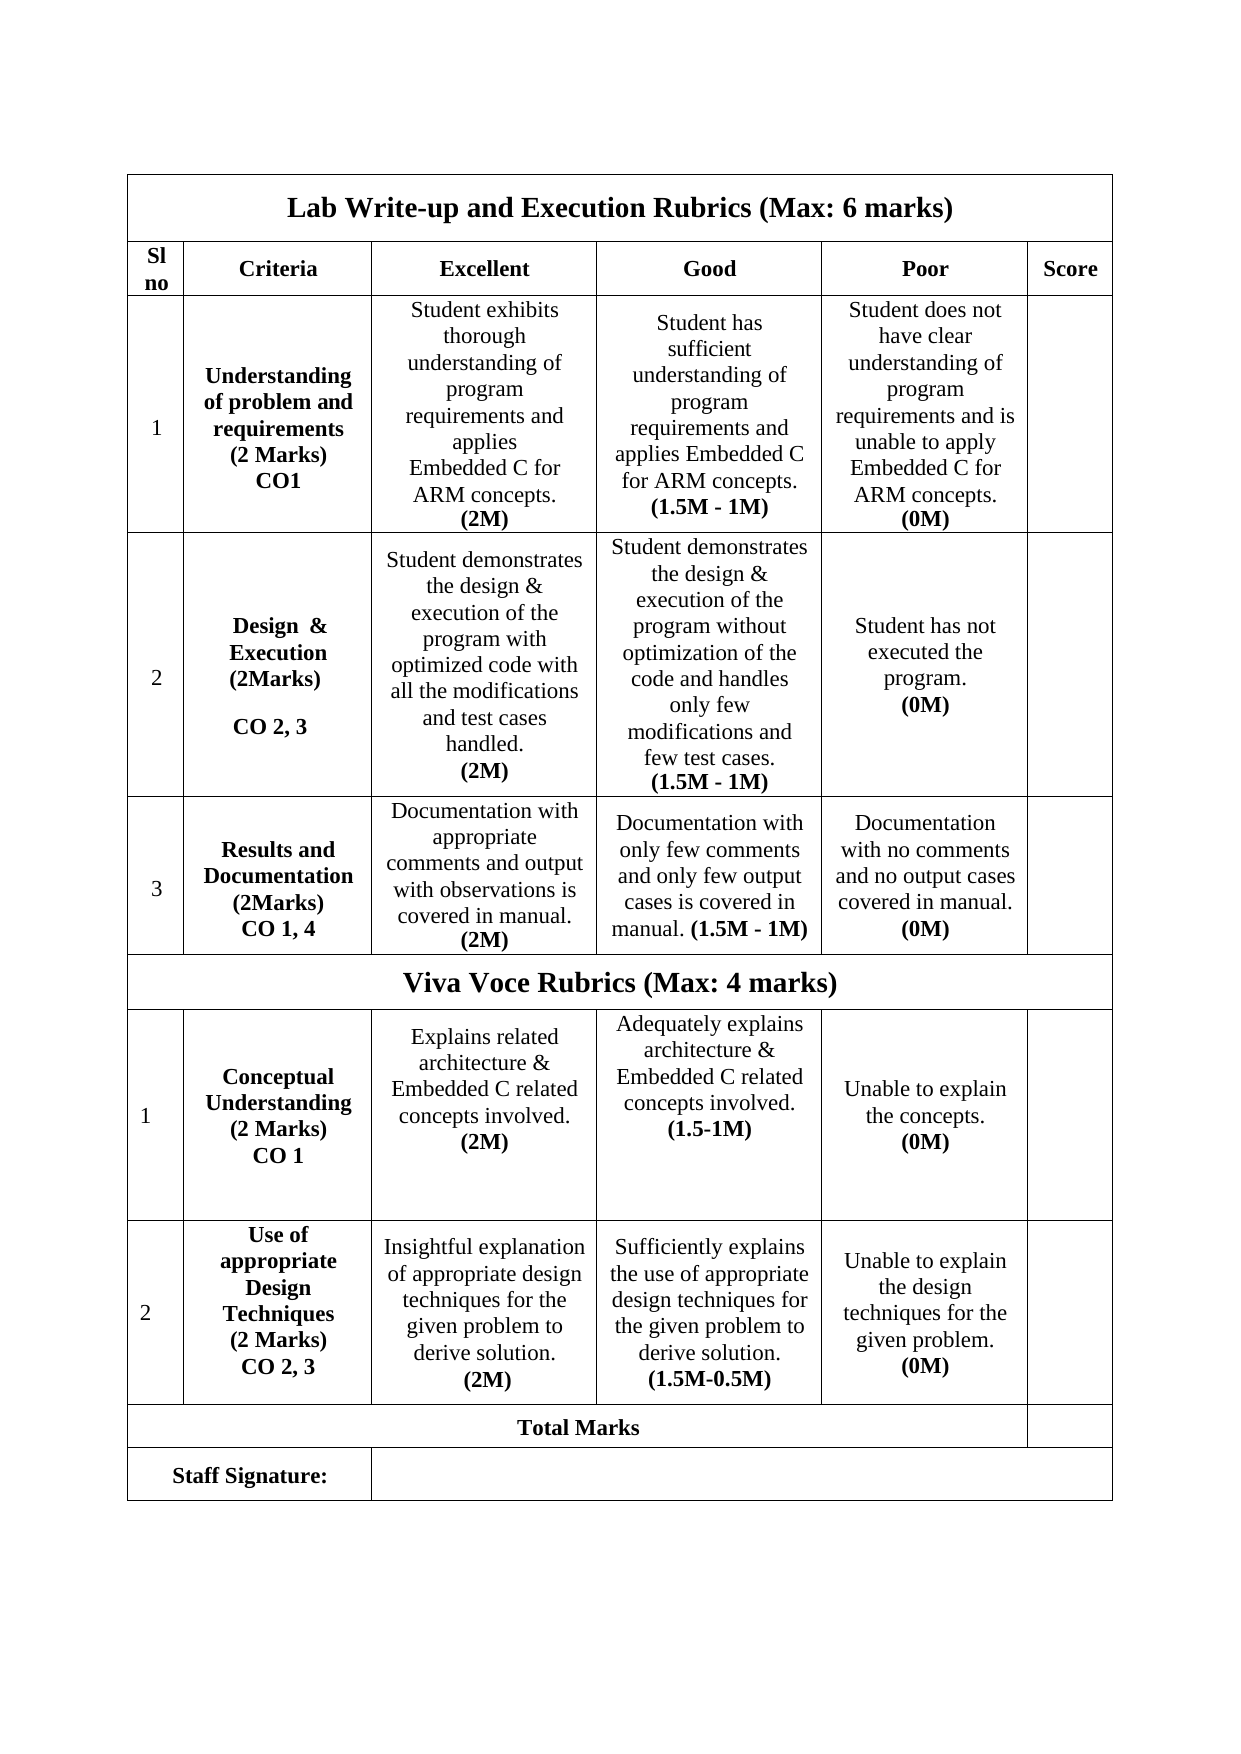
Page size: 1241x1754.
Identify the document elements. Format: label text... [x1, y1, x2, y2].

table_cell Excellent [372, 242, 596, 295]
table_cell Insightful explanation of appropriate design techniques for the given problem to derive solution. (2M) [372, 1221, 596, 1404]
table_cell Poor [822, 242, 1027, 295]
table_cell 3 [128, 797, 183, 954]
table_cell Good [597, 242, 821, 295]
table_cell [1028, 797, 1112, 954]
table_cell Understanding of problem and requirements (2 Marks) CO1 [184, 296, 371, 532]
table_cell Sufficiently explains the use of appropriate design techniques for the given problem to derive solution. (1.5M-0.5M) [597, 1221, 821, 1404]
table_cell Explains related architecture & Embedded C related concepts involved. (2M) [372, 1010, 596, 1220]
table_cell [1028, 296, 1112, 532]
table_cell [1028, 1405, 1112, 1447]
table_cell Total Marks [128, 1405, 1027, 1447]
table_cell Student has not executed the program. (0M) [822, 533, 1027, 796]
table_cell Design & Execution (2Marks) CO 2, 3 [184, 533, 371, 796]
table_cell Conceptual Understanding (2 Marks) CO 1 [184, 1010, 371, 1220]
table_cell Unable to explain the design techniques for the given problem. (0M) [822, 1221, 1027, 1404]
table_cell Student exhibits thorough understanding of program requirements and applies Embedded C for ARM concepts. (2M) [372, 296, 596, 532]
table_cell [1028, 1010, 1112, 1220]
table_cell Documentation with no comments and no output cases covered in manual. (0M) [822, 797, 1027, 954]
table_cell 1 [128, 1010, 183, 1220]
table_cell Student has sufficient understanding of program requirements and applies Embedded C for ARM concepts. (1.5M - 1M) [597, 296, 821, 532]
table_cell Use of appropriate Design Techniques (2 Marks) CO 2, 3 [184, 1221, 371, 1404]
table_cell Results and Documentation (2Marks) CO 1, 4 [184, 797, 371, 954]
table_cell Adequately explains architecture & Embedded C related concepts involved. (1.5-1M) [597, 1010, 821, 1220]
table_cell 1 [128, 296, 183, 532]
table_header Lab Write-up and Execution Rubrics (Max: 6 marks) [128, 175, 1112, 241]
table_cell Student demonstrates the design & execution of the program without optimization of the code and handles only few modifications and few test cases. (1.5M - 1M) [597, 533, 821, 796]
table_cell Criteria [184, 242, 371, 295]
table_cell Student demonstrates the design & execution of the program with optimized code with all the modifications and test cases handled. (2M) [372, 533, 596, 796]
table_cell Sl no [128, 242, 183, 295]
table_cell Viva Voce Rubrics (Max: 4 marks) [128, 955, 1112, 1009]
table_cell Student does not have clear understanding of program requirements and is unable to apply Embedded C for ARM concepts. (0M) [822, 296, 1027, 532]
table_cell Staff Signature: [128, 1448, 371, 1500]
table_cell 2 [128, 533, 183, 796]
table_cell Unable to explain the concepts. (0M) [822, 1010, 1027, 1220]
table_cell [1028, 533, 1112, 796]
table_cell Score [1028, 242, 1112, 295]
table_cell [372, 1448, 1112, 1500]
table_cell 2 [128, 1221, 183, 1404]
table_cell Documentation with appropriate comments and output with observations is covered in manual. (2M) [372, 797, 596, 954]
table_cell [1028, 1221, 1112, 1404]
table_cell Documentation with only few comments and only few output cases is covered in manual. (1.5M - 1M) [597, 797, 821, 954]
